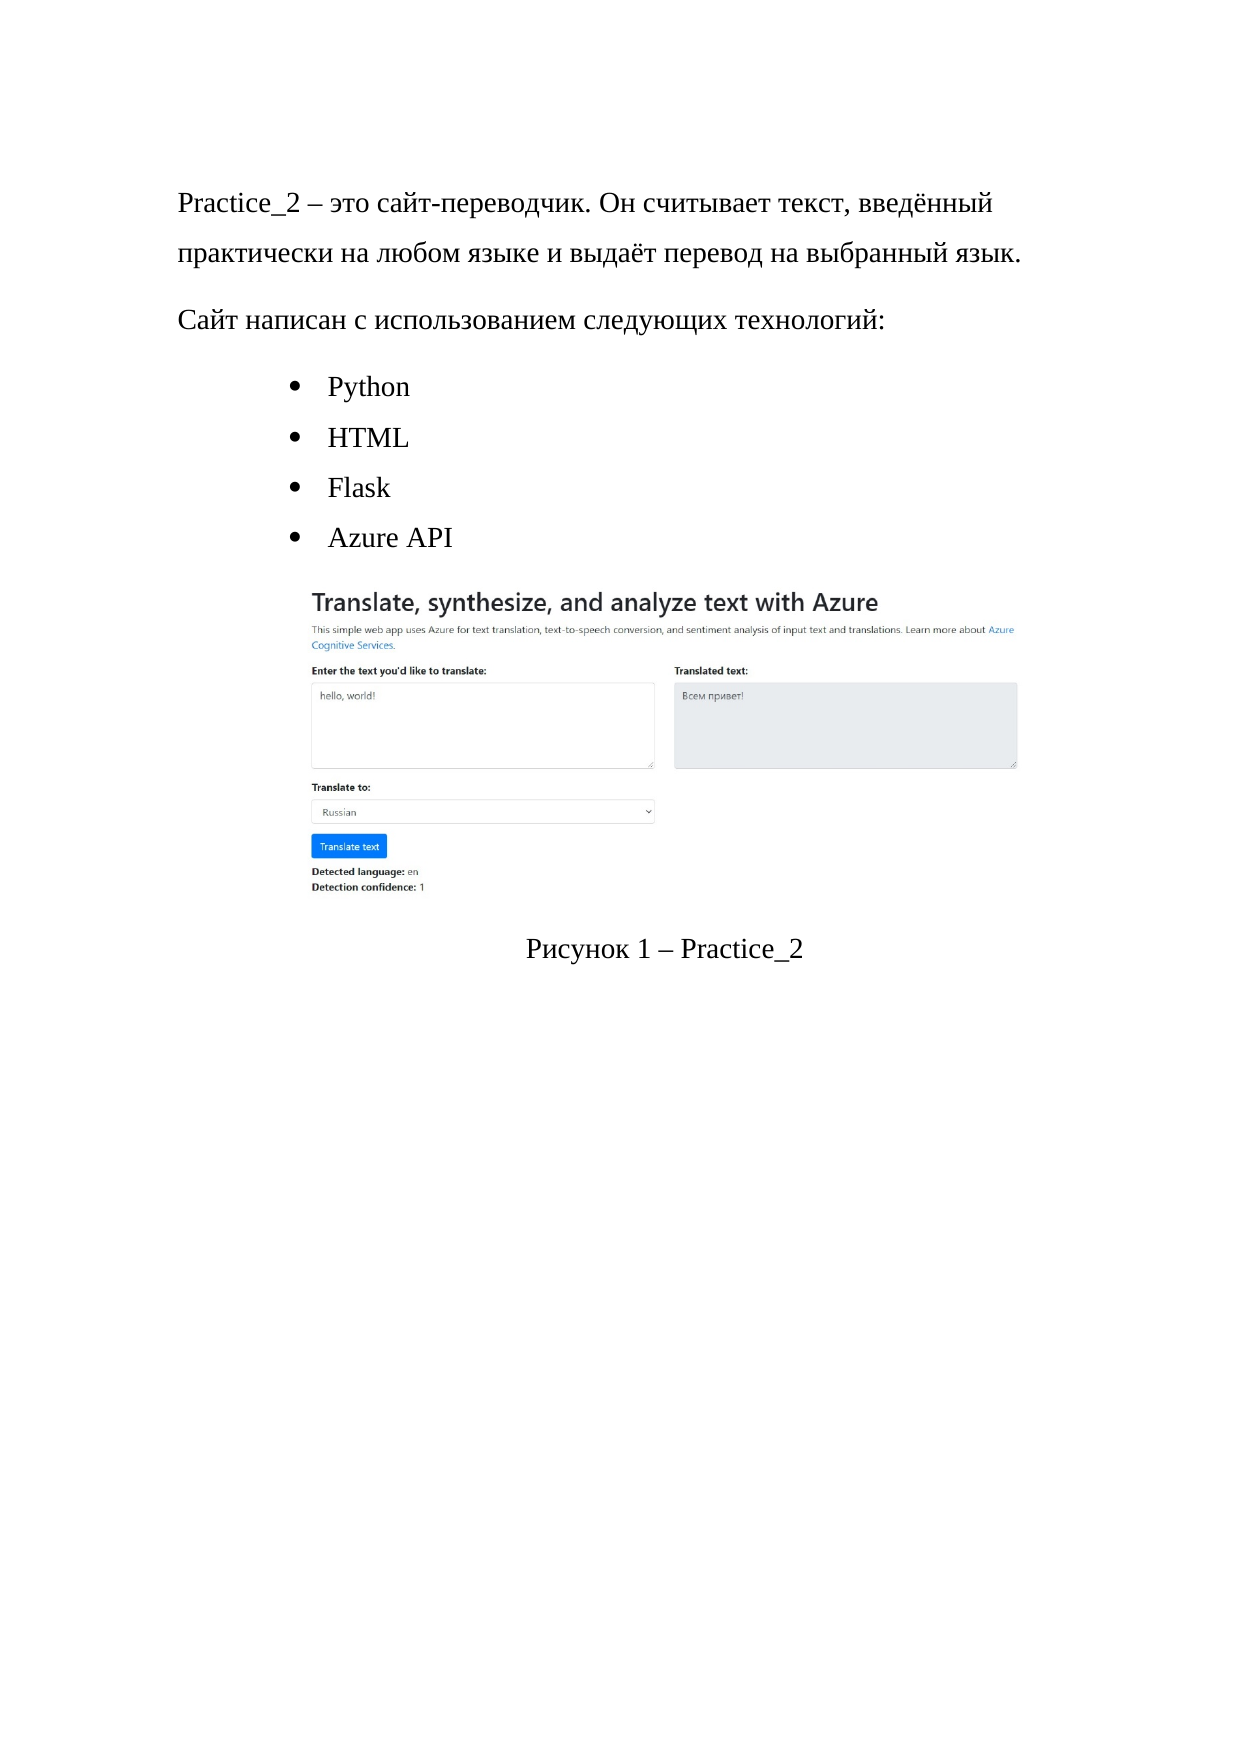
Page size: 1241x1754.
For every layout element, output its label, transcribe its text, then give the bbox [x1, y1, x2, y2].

list Python [290, 369, 1152, 403]
text Сайт написан с использованием следующих технологий: [177, 302, 1152, 336]
picture [177, 587, 1152, 901]
list HTML [290, 420, 1152, 453]
list Flask [290, 470, 1152, 504]
text Рисунок 1 – Practice_2 [177, 931, 1152, 964]
text Practice_2 – это сайт-переводчик. Он считывает текст, введённый практически на любом языке и выдаёт перевод на выбранный язык. [177, 185, 1152, 269]
list Azure API [290, 521, 1152, 554]
